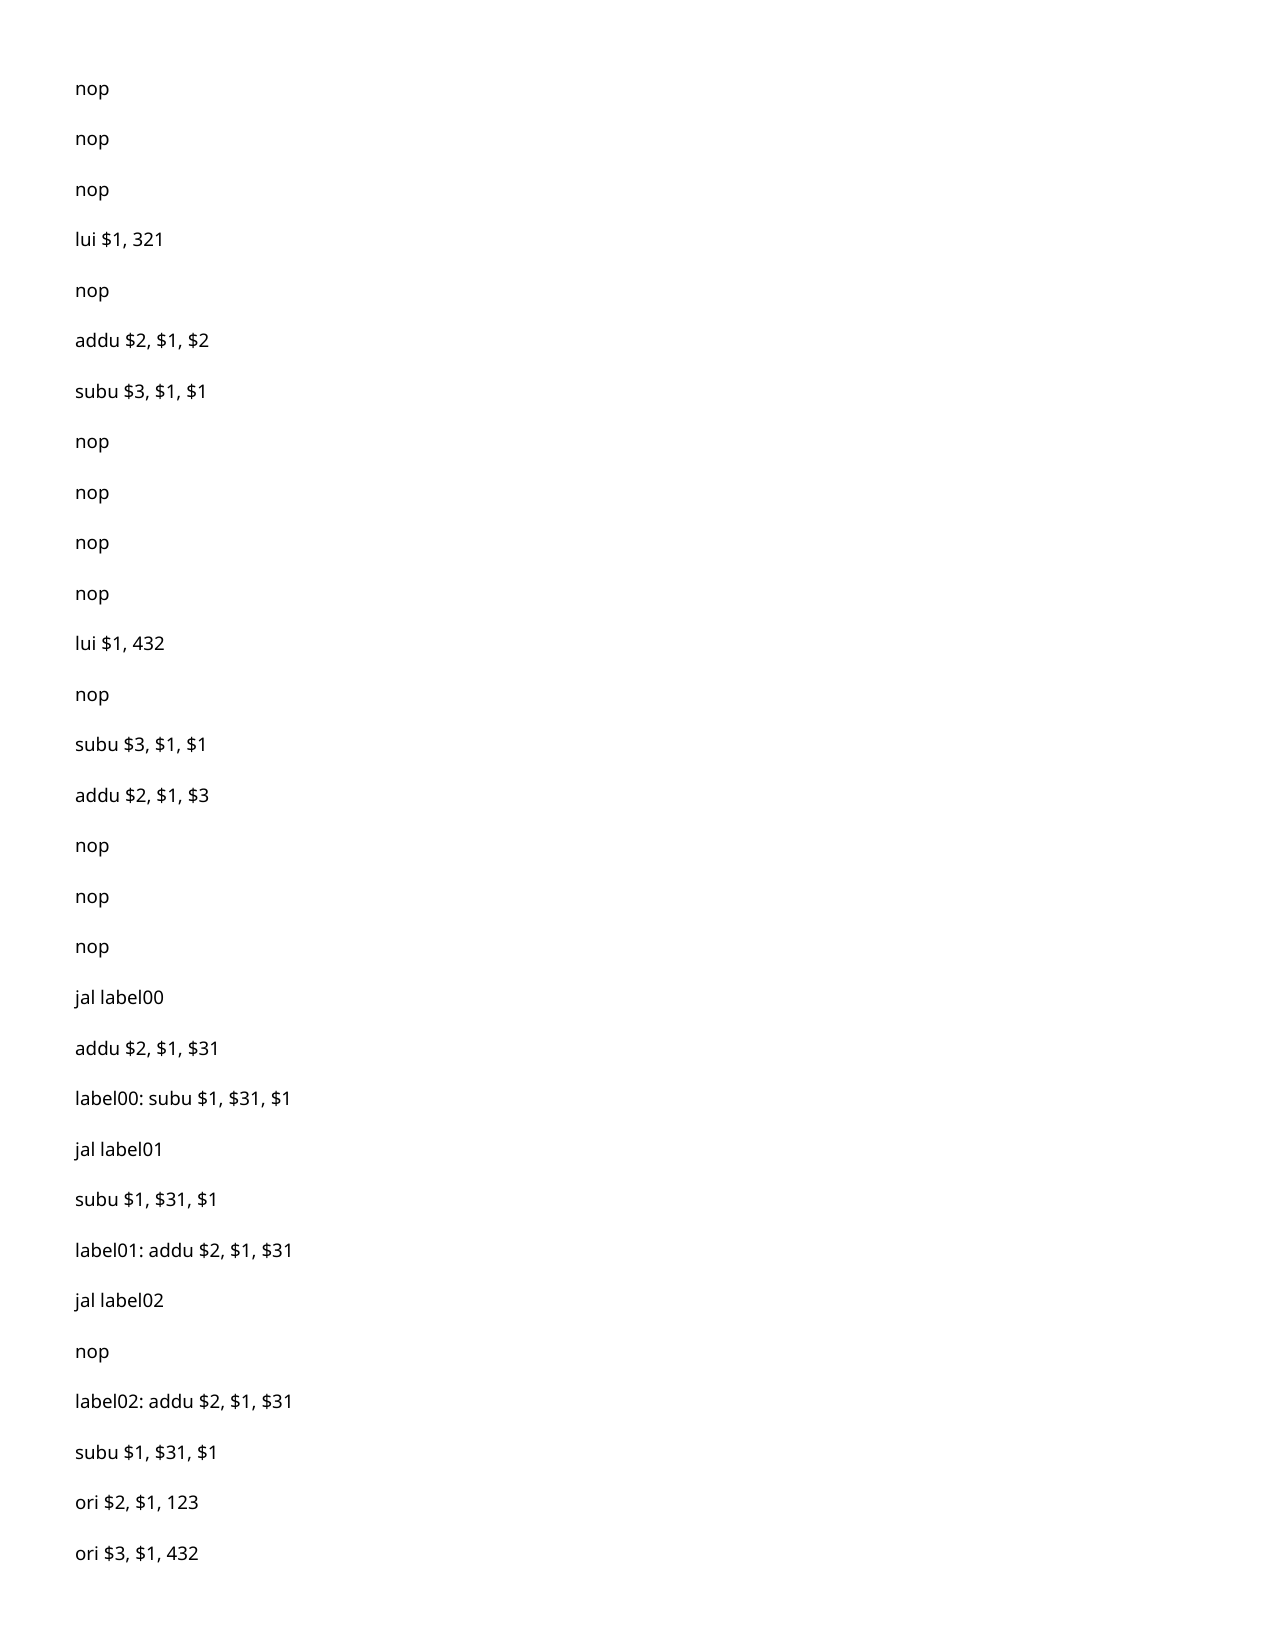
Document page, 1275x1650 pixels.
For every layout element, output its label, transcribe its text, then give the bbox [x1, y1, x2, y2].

text nop [75, 1338, 1200, 1363]
text nop [75, 934, 1200, 959]
text lui $1, 432 [75, 631, 1200, 656]
text nop [75, 176, 1200, 202]
text jal label02 [75, 1287, 1200, 1313]
text nop [75, 833, 1200, 858]
text nop [75, 277, 1200, 303]
text lui $1, 321 [75, 227, 1200, 252]
text addu $2, $1, $2 [75, 328, 1200, 353]
text addu $2, $1, $3 [75, 782, 1200, 808]
text label01: addu $2, $1, $31 [75, 1237, 1200, 1262]
text nop [75, 479, 1200, 505]
text nop [75, 580, 1200, 606]
text ori $2, $1, 123 [75, 1489, 1200, 1515]
text addu $2, $1, $31 [75, 1035, 1200, 1060]
text nop [75, 681, 1200, 707]
text nop [75, 429, 1200, 454]
text nop [75, 126, 1200, 151]
text subu $1, $31, $1 [75, 1186, 1200, 1212]
text label00: subu $1, $31, $1 [75, 1085, 1200, 1111]
text nop [75, 883, 1200, 909]
text label02: addu $2, $1, $31 [75, 1388, 1200, 1414]
text nop [75, 530, 1200, 555]
text subu $3, $1, $1 [75, 378, 1200, 404]
text nop [75, 75, 1200, 101]
text jal label01 [75, 1136, 1200, 1161]
text ori $3, $1, 432 [75, 1540, 1200, 1566]
text subu $3, $1, $1 [75, 732, 1200, 757]
text jal label00 [75, 984, 1200, 1010]
text subu $1, $31, $1 [75, 1439, 1200, 1464]
